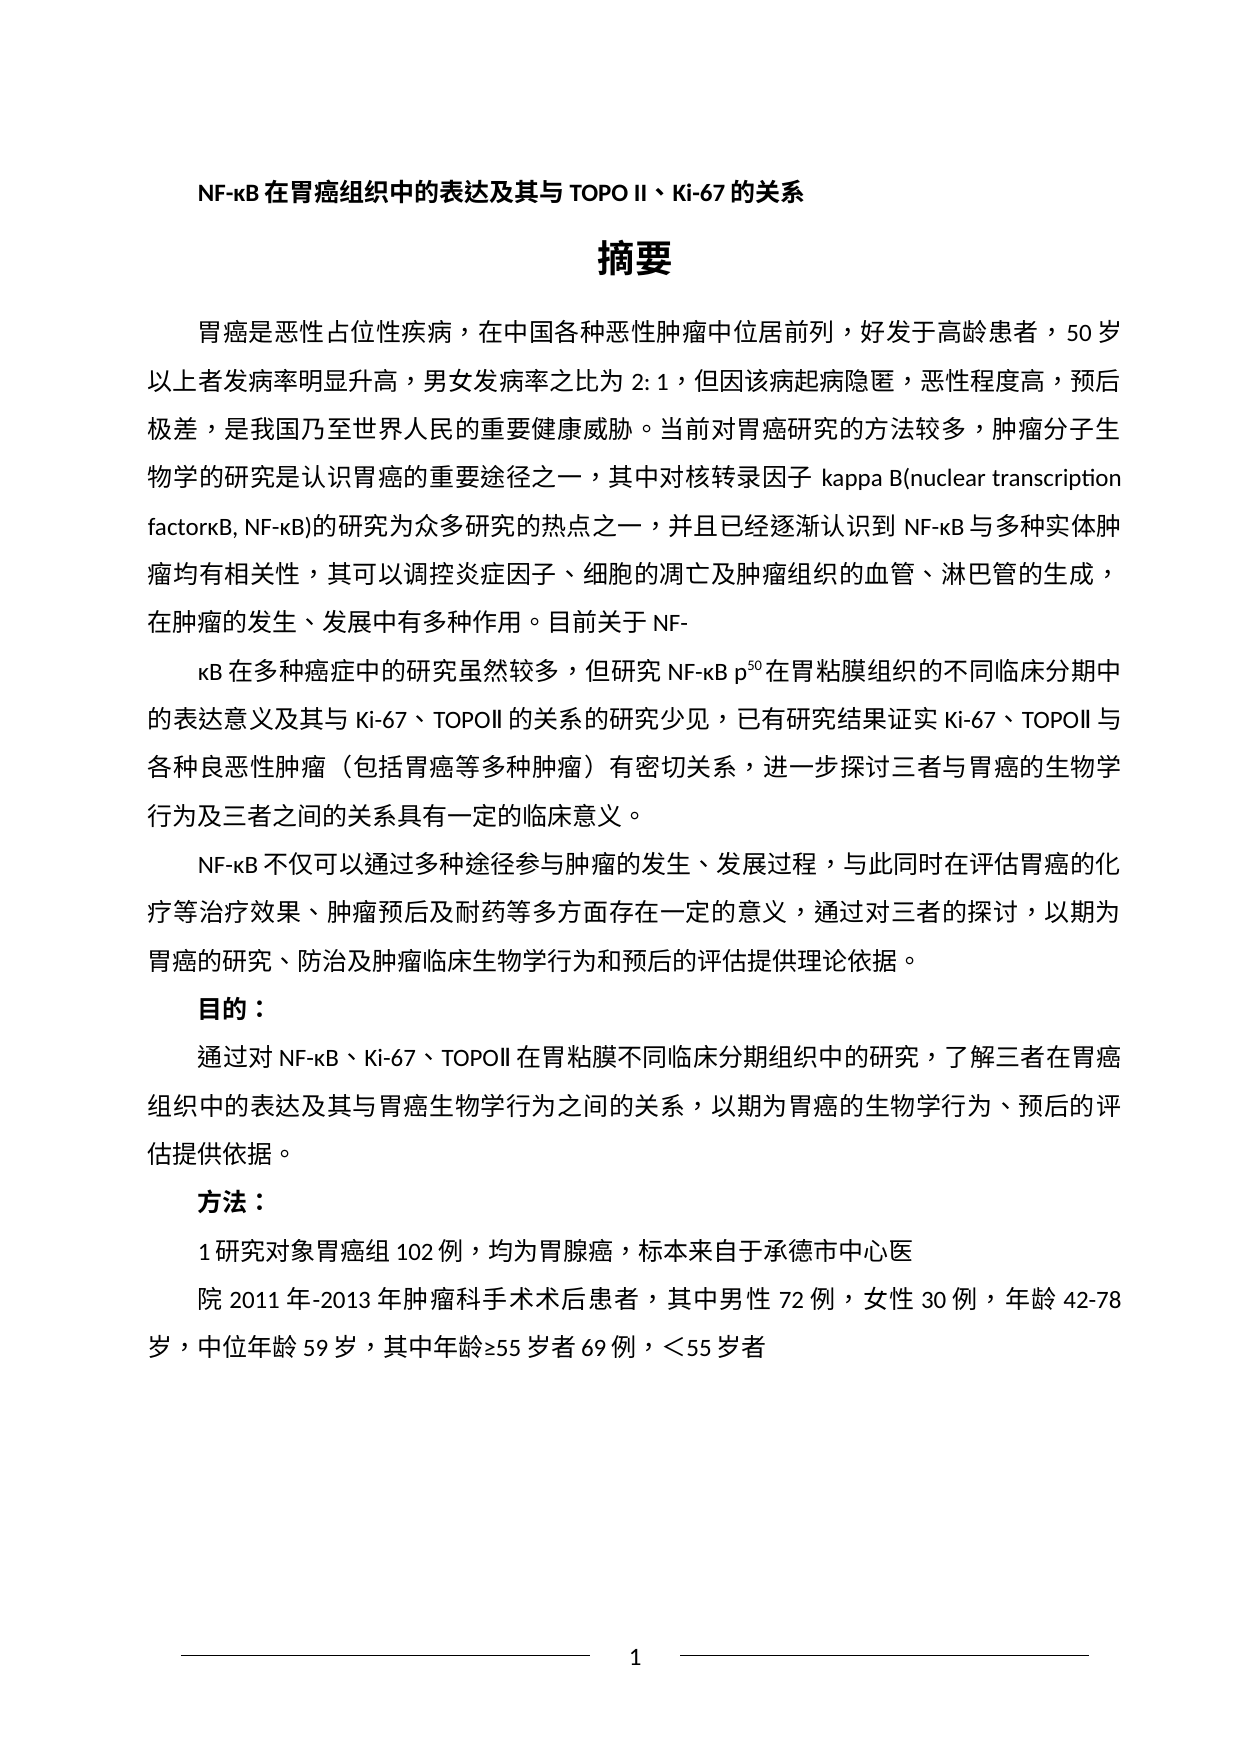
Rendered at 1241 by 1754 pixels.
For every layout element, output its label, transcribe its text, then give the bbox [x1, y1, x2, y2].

text NF-κB不仅可以通过多种途径参与肿瘤的发生、发展过程，与此同时在评估胃癌的化疗等治疗效果、肿瘤预后及耐药等多方面存在一定的意义，通过对三者的探讨，以期为胃癌的研究、防治及肿瘤临床生物学行为和预后的评估提供理论依据。 [148, 831, 1122, 976]
text 方法： [148, 1169, 1122, 1218]
text 摘要 [148, 231, 1122, 283]
text NF-κB在胃癌组织中的表达及其与TOPO II、Ki-67的关系 [148, 159, 1122, 207]
text 胃癌是恶性占位性疾病，在中国各种恶性肿瘤中位居前列，好发于高龄患者，50岁以上者发病率明显升高，男女发病率之比为2: 1，但因该病起病隐匿，恶性程度高，预后极差，是我国乃至世界人民的重要健康威胁。当前对胃癌研究的方法较多，肿瘤分子生物学的研究是认识胃癌的重要途径之一，其中对核转录因子kappa B(nuclear transcription factorκB, NF-κB)的研究为众多研究的热点之一，并且已经逐渐认识到NF-κB与多种实体肿瘤均有相关性，其可以调控炎症因子、细胞的凋亡及肿瘤组织的血管、淋巴管的生成，在肿瘤的发生、发展中有多种作用。目前关于NF- [148, 299, 1122, 638]
text 目的： [148, 976, 1122, 1024]
text κB在多种癌症中的研究虽然较多，但研究NF-κB p50在胃粘膜组织的不同临床分期中的表达意义及其与Ki-67、TOPOⅡ的关系的研究少见，已有研究结果证实Ki-67、TOPOⅡ与各种良恶性肿瘤（包括胃癌等多种肿瘤）有密切关系，进一步探讨三者与胃癌的生物学行为及三者之间的关系具有一定的临床意义。 [148, 638, 1122, 831]
text 通过对NF-κB、Ki-67、TOPOⅡ在胃粘膜不同临床分期组织中的研究，了解三者在胃癌组织中的表达及其与胃癌生物学行为之间的关系，以期为胃癌的生物学行为、预后的评估提供依据。 [148, 1024, 1122, 1169]
text 1研究对象胃癌组102例，均为胃腺癌，标本来自于承德市中心医 [148, 1218, 1122, 1266]
text 院2011年-2013年肿瘤科手术术后患者，其中男性72例，女性30例，年龄42-78岁，中位年龄59岁，其中年龄≥55岁者69例，＜55岁者 [148, 1266, 1122, 1363]
